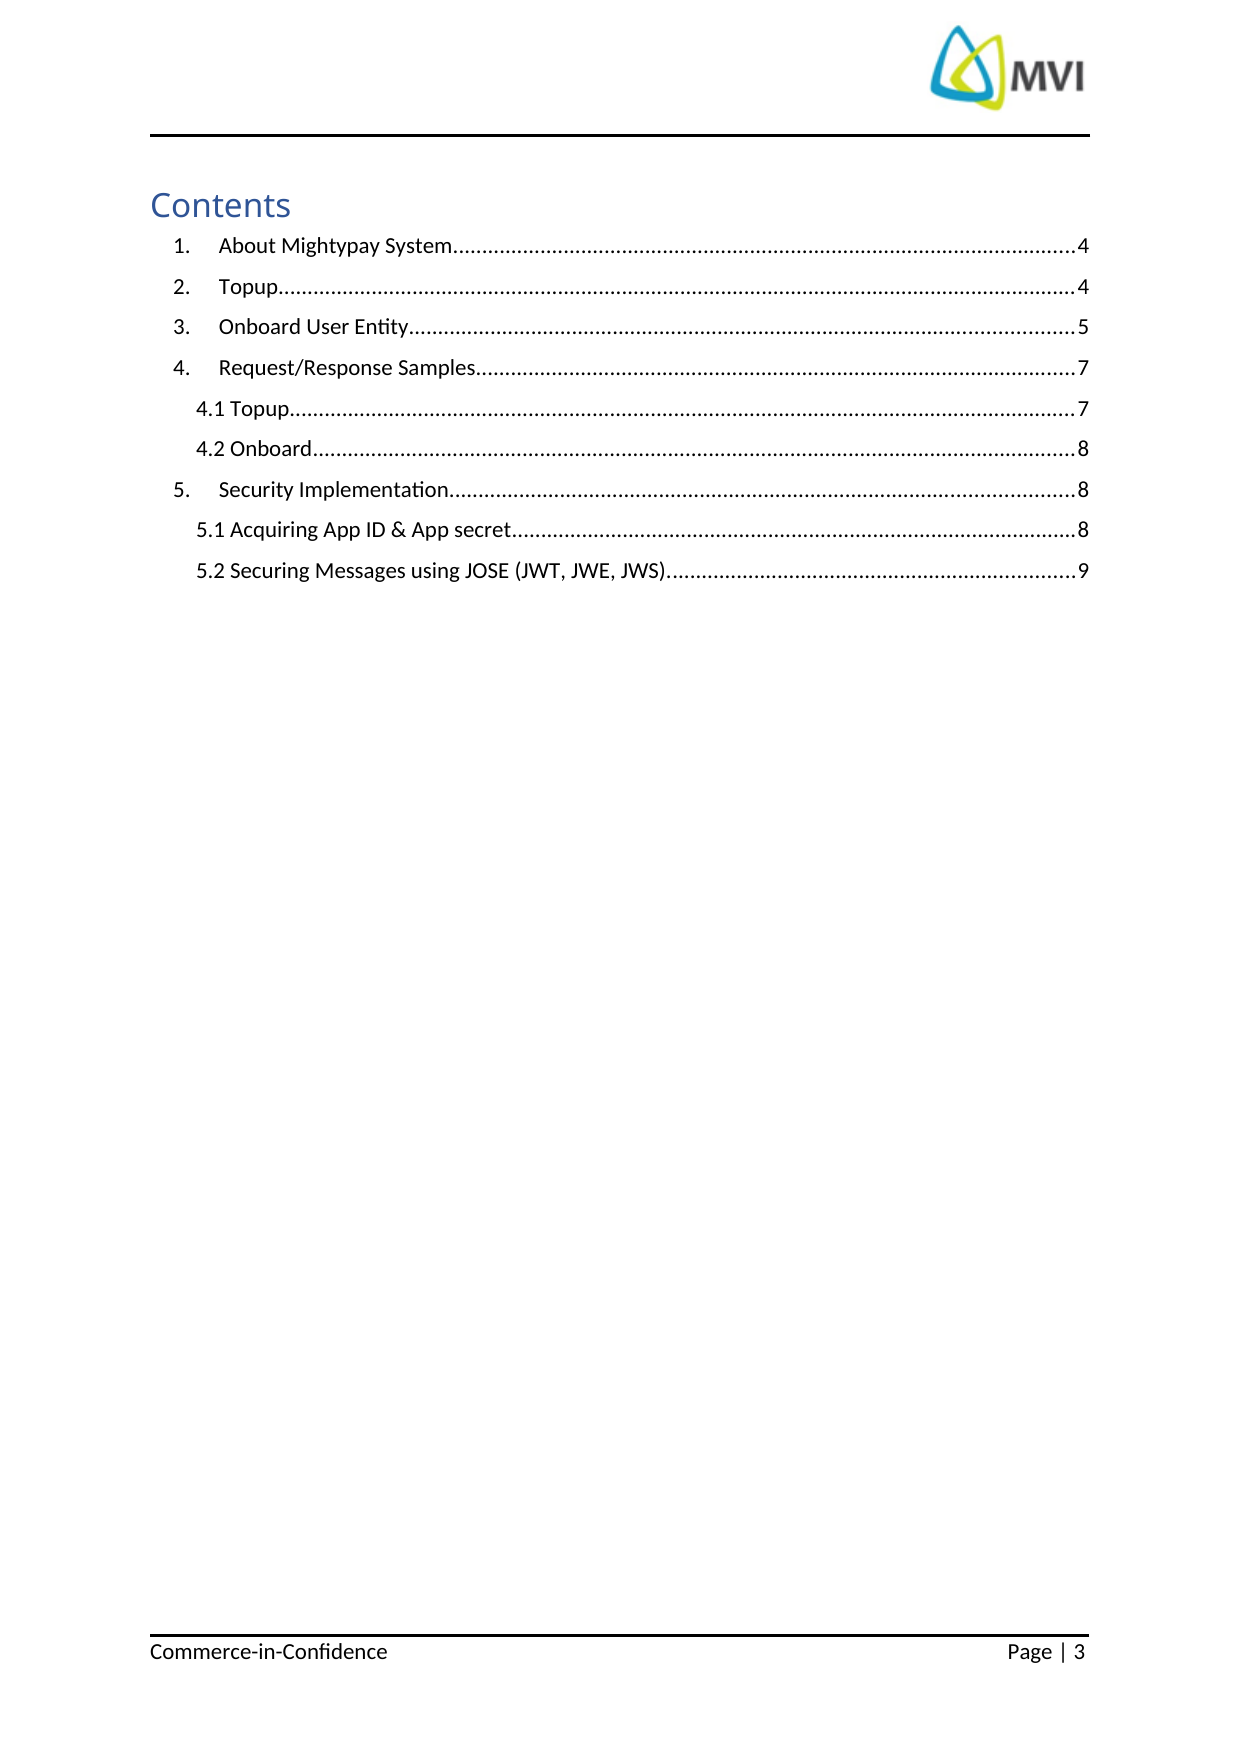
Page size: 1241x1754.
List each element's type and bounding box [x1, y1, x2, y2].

picture [925, 21, 1088, 112]
